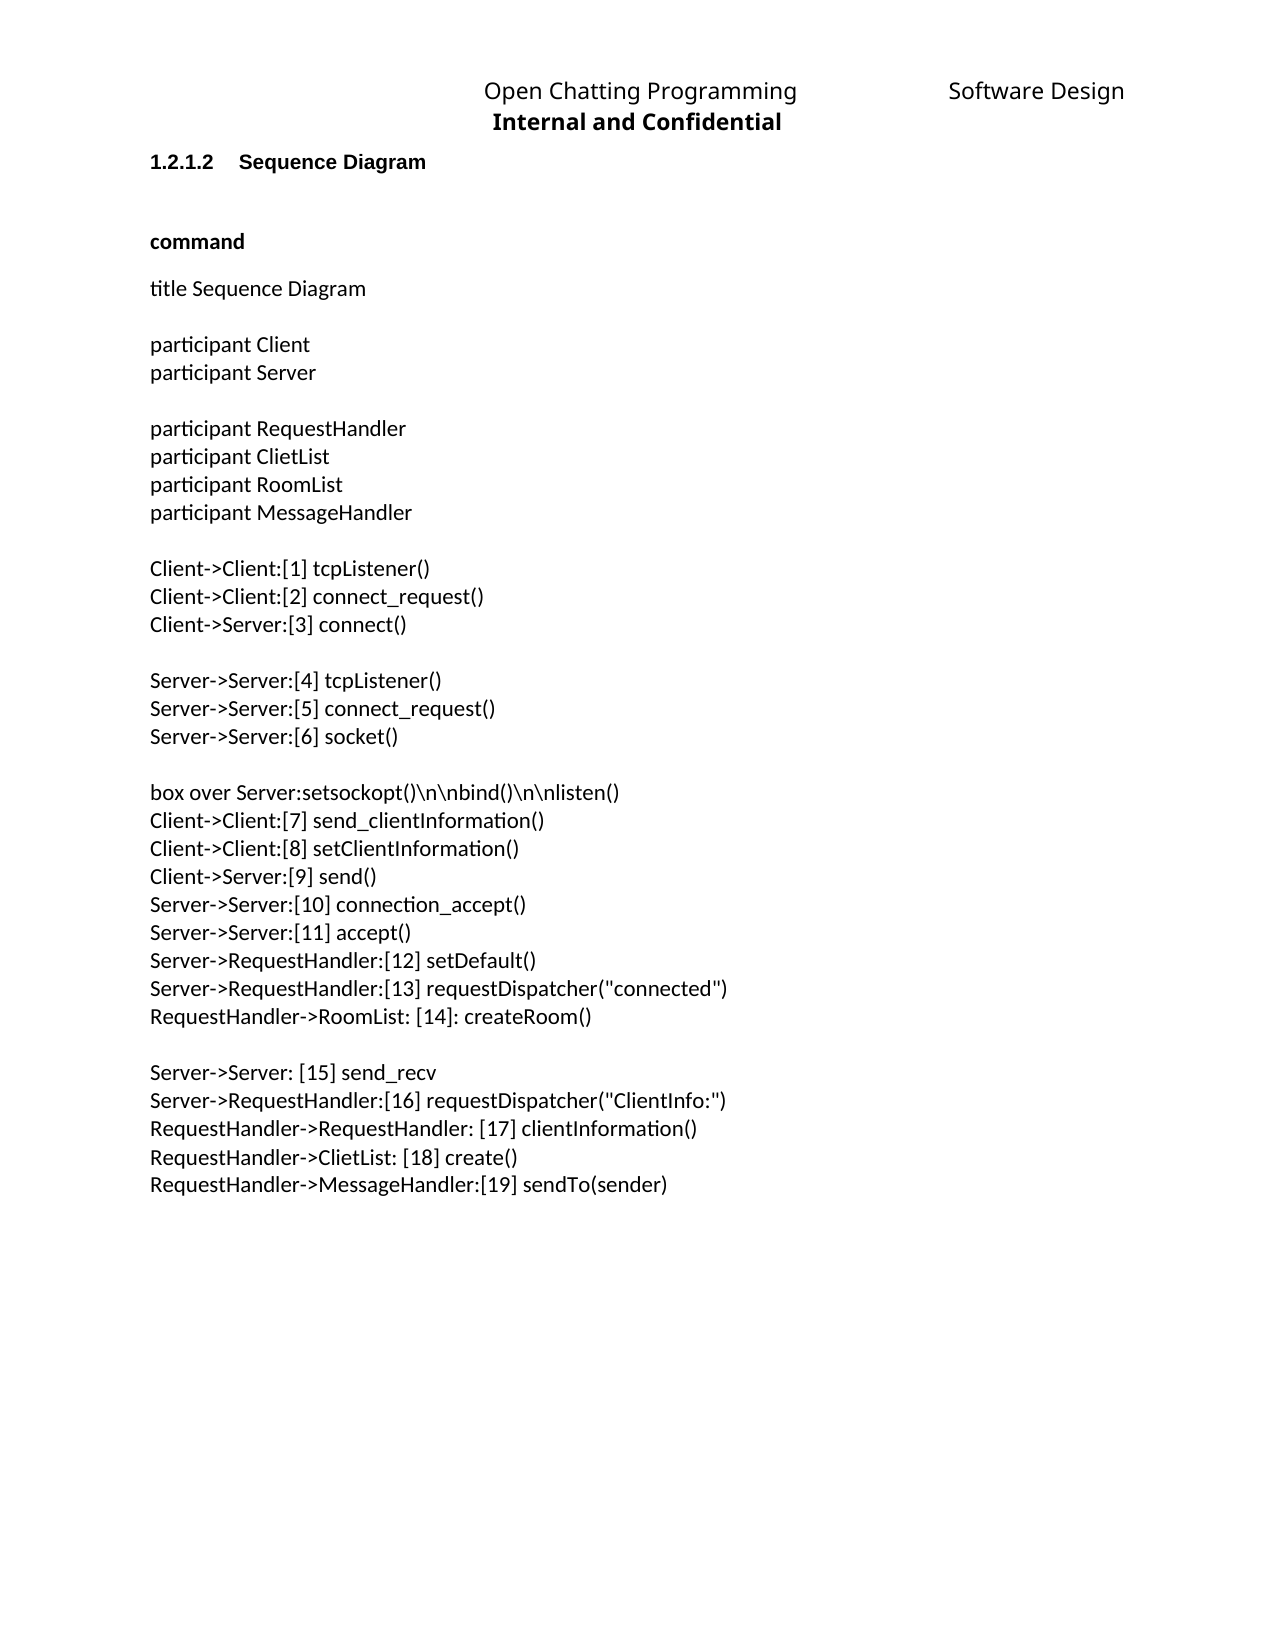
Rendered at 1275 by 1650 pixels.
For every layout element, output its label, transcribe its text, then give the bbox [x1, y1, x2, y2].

text title Sequence Diagram [150, 274, 1125, 302]
text Client->Server:[9] send() [150, 862, 1125, 890]
text Server->Server:[10] connection_accept() [150, 890, 1125, 918]
text box over Server:setsockopt()\n\nbind()\n\nlisten() [150, 778, 1125, 806]
text Client->Client:[8] setClientInformation() [150, 834, 1125, 862]
text Client->Client:[2] connect_request() [150, 582, 1125, 610]
text command [150, 227, 1125, 255]
text Server->Server:[6] socket() [150, 722, 1125, 750]
text Server->Server:[5] connect_request() [150, 694, 1125, 722]
text Server->Server:[11] accept() [150, 918, 1125, 946]
text participant RequestHandler [150, 414, 1125, 442]
text participant MessageHandler [150, 498, 1125, 526]
text Server->Server:[4] tcpListener() [150, 666, 1125, 694]
text Server->RequestHandler:[16] requestDispatcher("ClientInfo:") [150, 1087, 1125, 1114]
text Client->Server:[3] connect() [150, 610, 1125, 638]
text Server->Server: [15] send_recv [150, 1058, 1125, 1087]
text Server->RequestHandler:[12] setDefault() [150, 946, 1125, 974]
text Server->RequestHandler:[13] requestDispatcher("connected") [150, 974, 1125, 1002]
text participant ClietList [150, 442, 1125, 470]
text RequestHandler->MessageHandler:[19] sendTo(sender) [150, 1171, 1125, 1199]
text Client->Client:[1] tcpListener() [150, 554, 1125, 582]
text Client->Client:[7] send_clientInformation() [150, 806, 1125, 834]
text participant Server [150, 358, 1125, 386]
text RequestHandler->RoomList: [14]: createRoom() [150, 1002, 1125, 1031]
text participant RoomList [150, 470, 1125, 498]
text RequestHandler->RequestHandler: [17] clientInformation() [150, 1114, 1125, 1143]
text RequestHandler->ClietList: [18] create() [150, 1143, 1125, 1171]
text participant Client [150, 330, 1125, 358]
subtitle Sequence Diagram [150, 150, 1125, 174]
